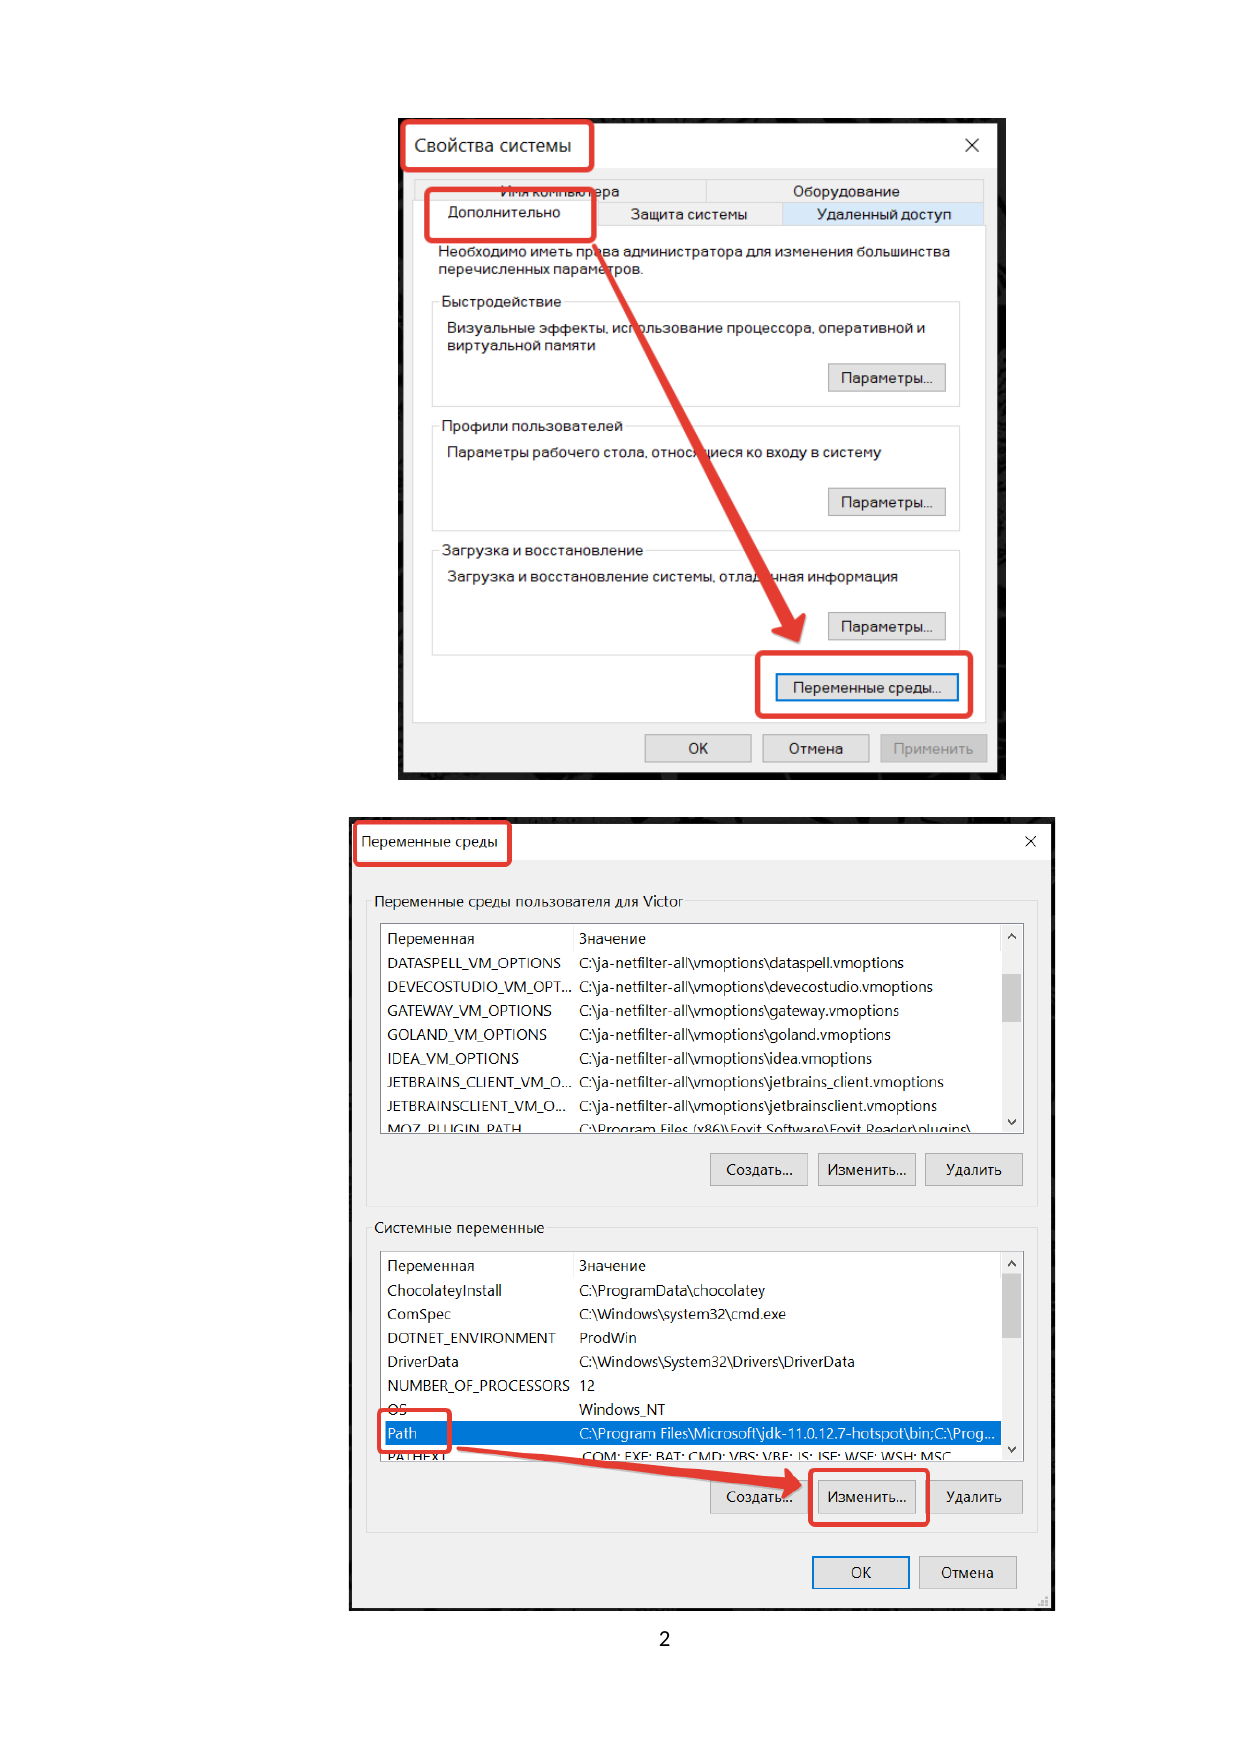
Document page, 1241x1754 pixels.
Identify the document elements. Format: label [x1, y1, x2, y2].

picture [398, 118, 1006, 780]
picture [348, 817, 1056, 1611]
